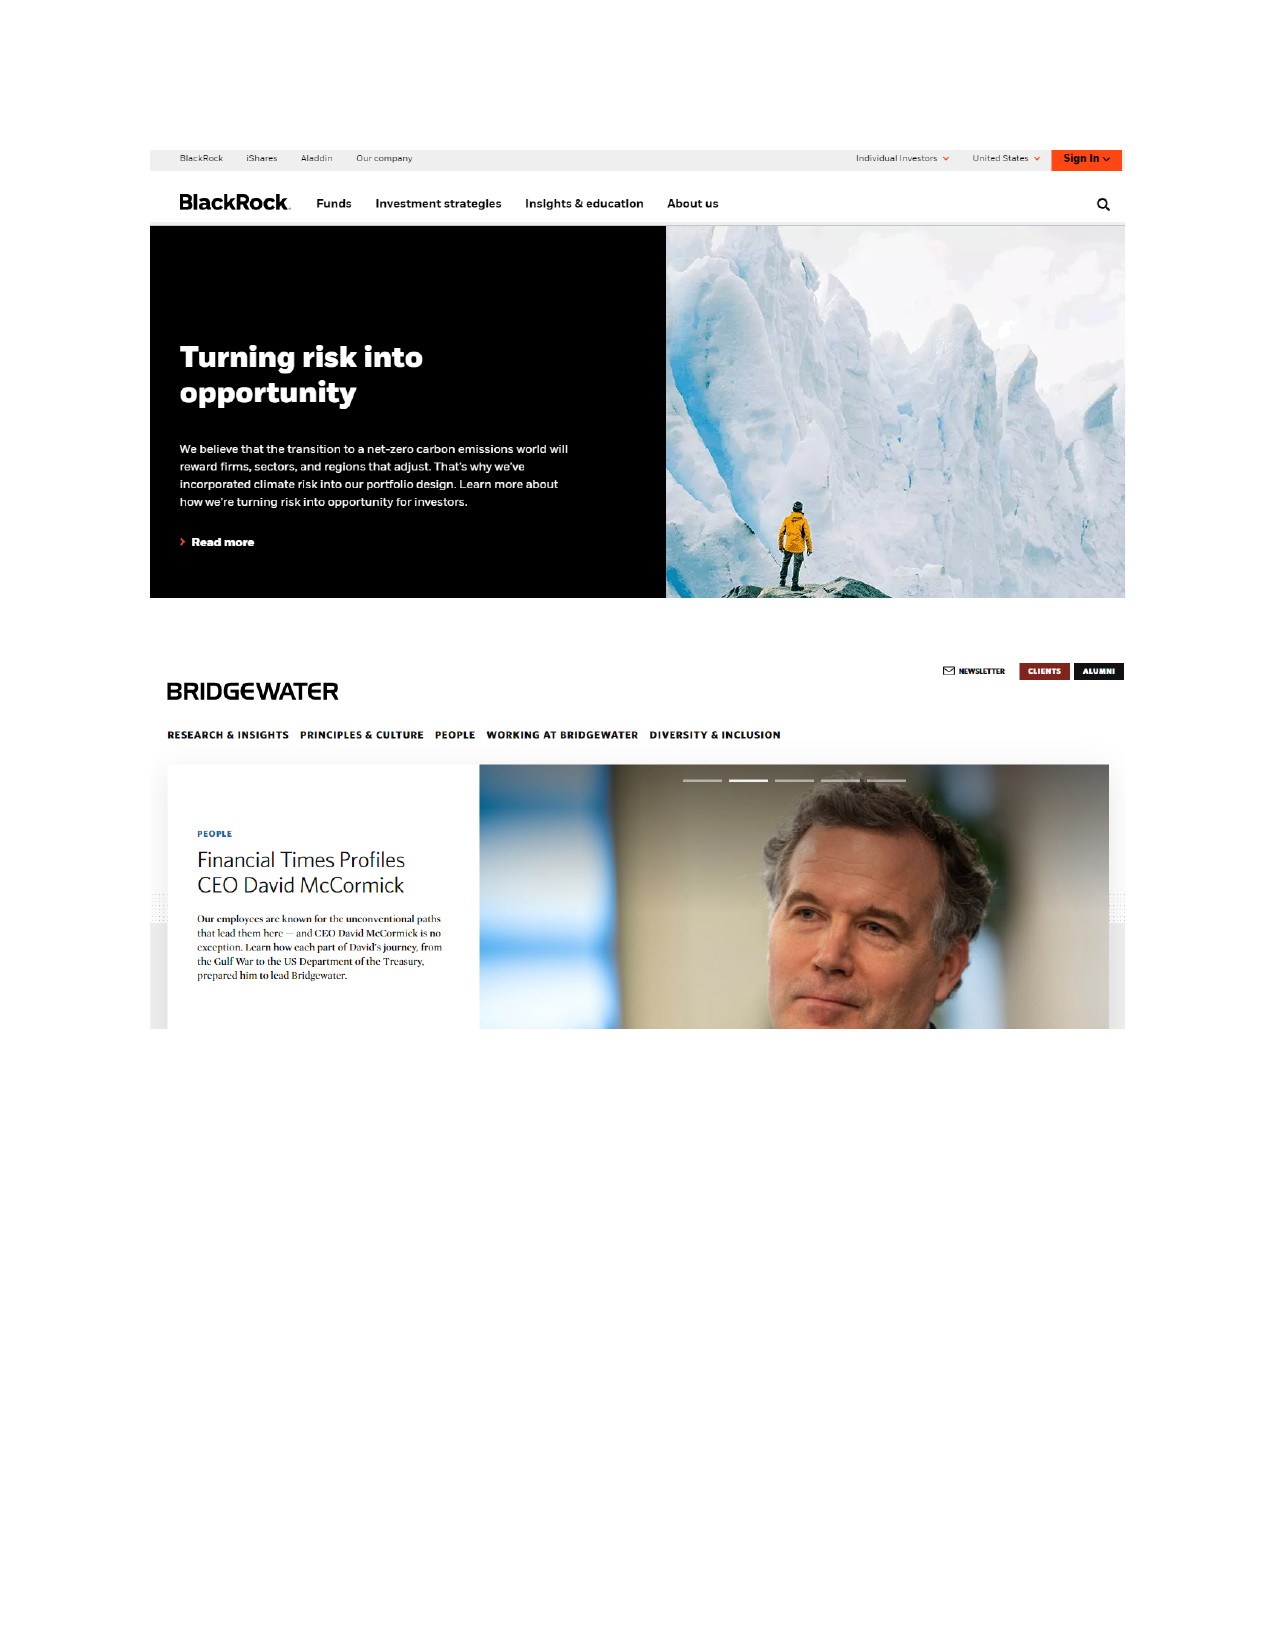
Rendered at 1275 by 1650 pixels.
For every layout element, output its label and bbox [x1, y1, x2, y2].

picture [150, 150, 1125, 598]
picture [150, 663, 1125, 1029]
